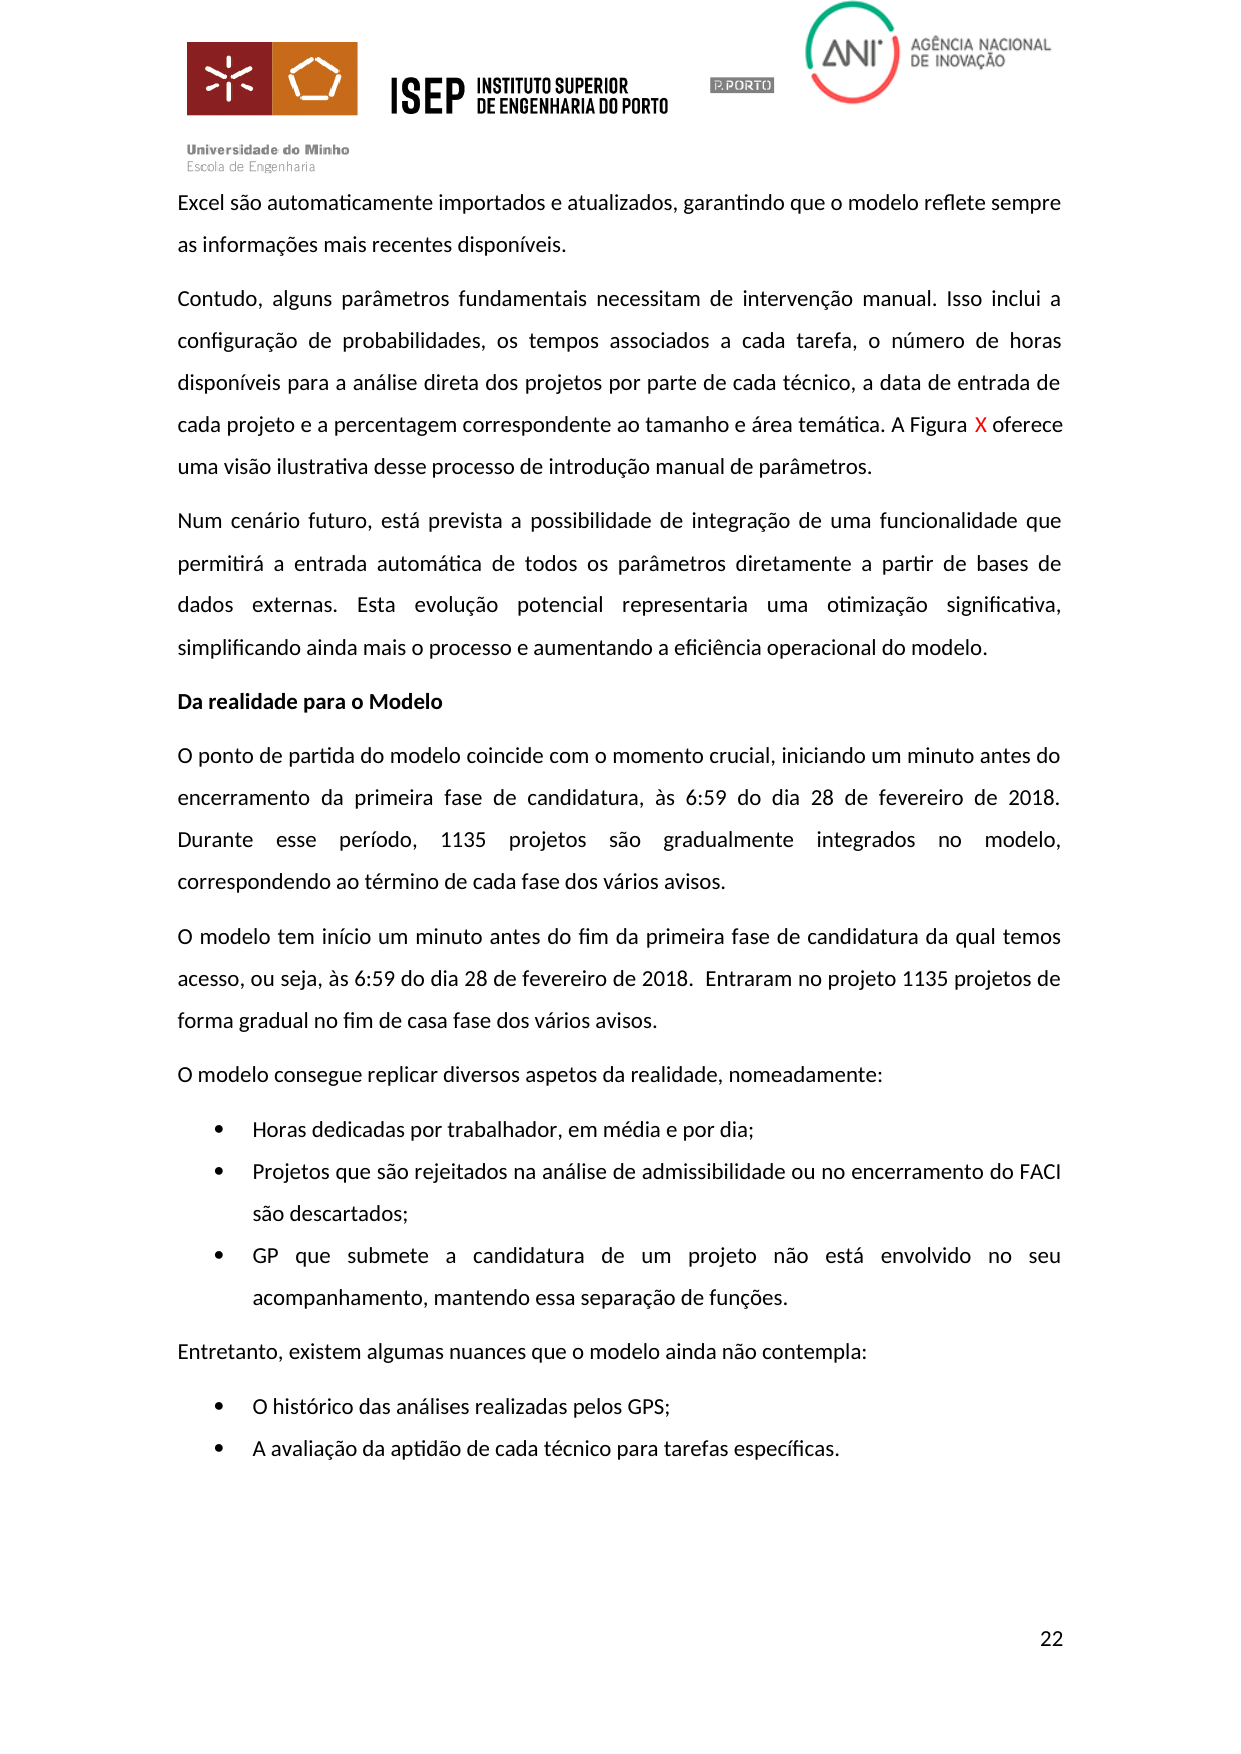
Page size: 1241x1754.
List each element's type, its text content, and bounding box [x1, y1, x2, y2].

list Projetos que são rejeitados na análise de admissibilidade ou no encerramento do FACI são descartados; [215, 1157, 1063, 1227]
text Contudo, alguns parâmetros fundamentais necessitam de intervenção manual. Isso inclui a configuração de probabilidades, os tempos associados a cada tarefa, o número de horas disponíveis para a análise direta dos projetos por parte de cada técnico, a data de entrada de cada projeto e a percentagem correspondente ao tamanho e área temática. A Figura X oferece uma visão ilustrativa desse processo de introdução manual de parâmetros. [177, 284, 1063, 480]
picture [803, 0, 1057, 107]
list O histórico das análises realizadas pelos GPS; [215, 1392, 1063, 1420]
text O ponto de partida do modelo coincide com o momento crucial, iniciando um minuto antes do encerramento da primeira fase de candidatura, às 6:59 do dia 28 de fevereiro de 2018. Durante esse período, 1135 projetos são gradualmente integrados no modelo, correspondendo ao término de cada fase dos vários avisos. [177, 742, 1063, 896]
text Entretanto, existem algumas nuances que o modelo ainda não contempla: [177, 1337, 1063, 1365]
text Da realidade para o Modelo [177, 687, 1063, 715]
list GP que submete a candidatura de um projeto não está envolvido no seu acompanhamento, mantendo essa separação de funções. [215, 1241, 1063, 1311]
picture [187, 42, 775, 148]
list Horas dedicadas por trabalhador, em média e por dia; [215, 1115, 1063, 1143]
text O modelo tem início um minuto antes do fim da primeira fase de candidatura da qual temos acesso, ou seja, às 6:59 do dia 28 de fevereiro de 2018. Entraram no projeto 1135 projetos de forma gradual no fim de casa fase dos vários avisos. [177, 922, 1063, 1034]
text Num cenário futuro, está prevista a possibilidade de integração de uma funcionalidade que permitirá a entrada automática de todos os parâmetros diretamente a partir de bases de dados externas. Esta evolução potencial representaria uma otimização significativa, simplificando ainda mais o processo e aumentando a eficiência operacional do modelo. [177, 507, 1063, 661]
text O modelo consegue replicar diversos aspetos da realidade, nomeadamente: [177, 1060, 1063, 1088]
list A avaliação da aptidão de cada técnico para tarefas específicas. [215, 1434, 1063, 1462]
